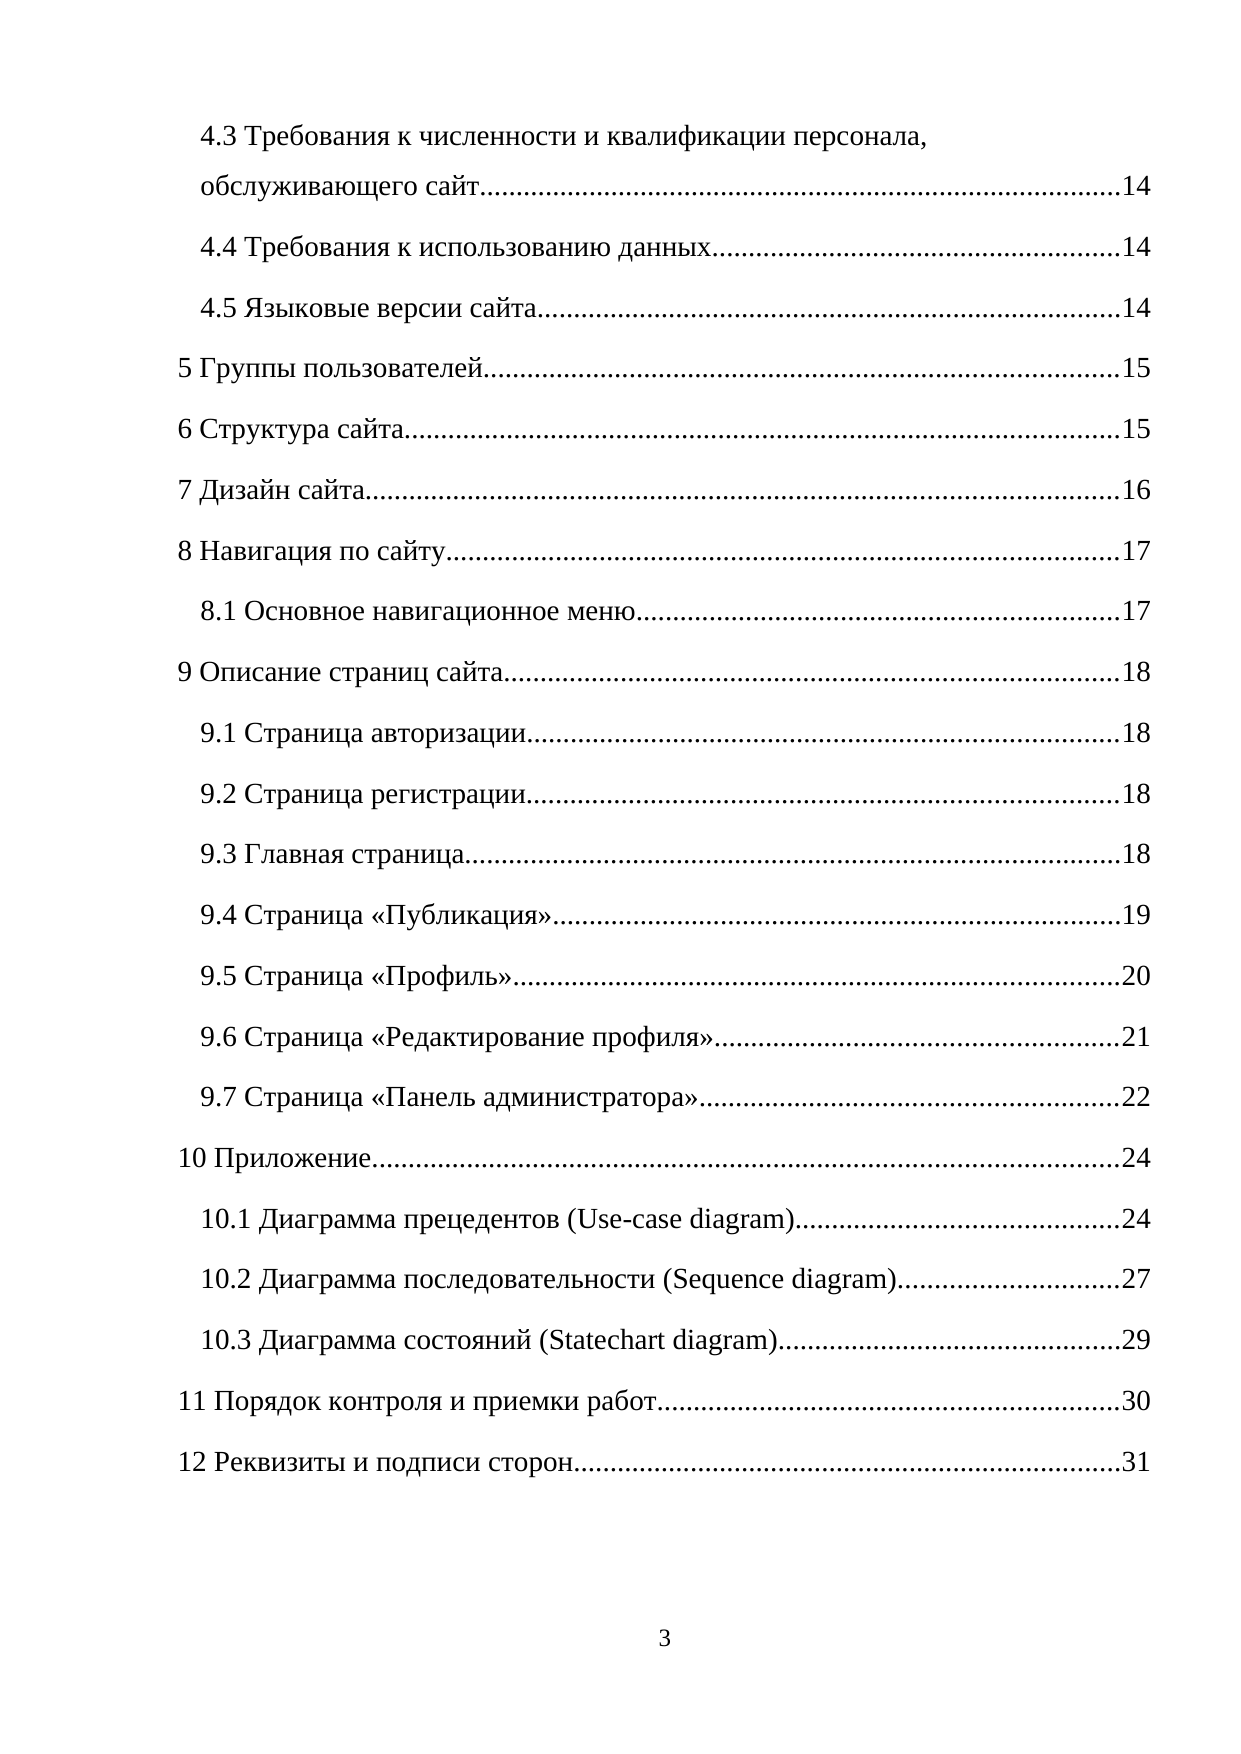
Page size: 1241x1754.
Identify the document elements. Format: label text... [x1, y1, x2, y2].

text 9.6 Страница «Редактирование профиля» 21 [200, 1019, 1152, 1052]
text 7 Дизайн сайта 16 [177, 472, 1152, 506]
text 9.5 Страница «Профиль» 20 [200, 958, 1152, 991]
text 10 Приложение 24 [177, 1140, 1152, 1174]
text 9 Описание страниц сайта 18 [177, 654, 1152, 688]
text 9.3 Главная страница 18 [200, 836, 1152, 870]
text 5 Группы пользователей 15 [177, 351, 1152, 384]
text 9.7 Страница «Панель администратора» 22 [200, 1079, 1152, 1113]
text 9.1 Страница авторизации 18 [200, 715, 1152, 748]
text 4.5 Языковые версии сайта 14 [200, 290, 1152, 323]
text 9.4 Страница «Публикация» 19 [200, 897, 1152, 931]
text 11 Порядок контроля и приемки работ 30 [177, 1383, 1152, 1417]
text 8.1 Основное навигационное меню 17 [200, 593, 1152, 627]
text 10.2 Диаграмма последовательности (Sequence diagram) 27 [200, 1262, 1152, 1295]
text 10.3 Диаграмма состояний (Statechart diagram) 29 [200, 1322, 1152, 1356]
text 4.4 Требования к использованию данных 14 [200, 229, 1152, 263]
text 8 Навигация по сайту 17 [177, 533, 1152, 566]
text 10.1 Диаграмма прецедентов (Use-case diagram) 24 [200, 1201, 1152, 1234]
text 4.3 Требования к численности и квалификации персонала, обслуживающего сайт 14 [200, 118, 1152, 202]
text 9.2 Страница регистрации 18 [200, 776, 1152, 809]
text 12 Реквизиты и подписи сторон 31 [177, 1444, 1152, 1477]
text 6 Структура сайта 15 [177, 411, 1152, 445]
